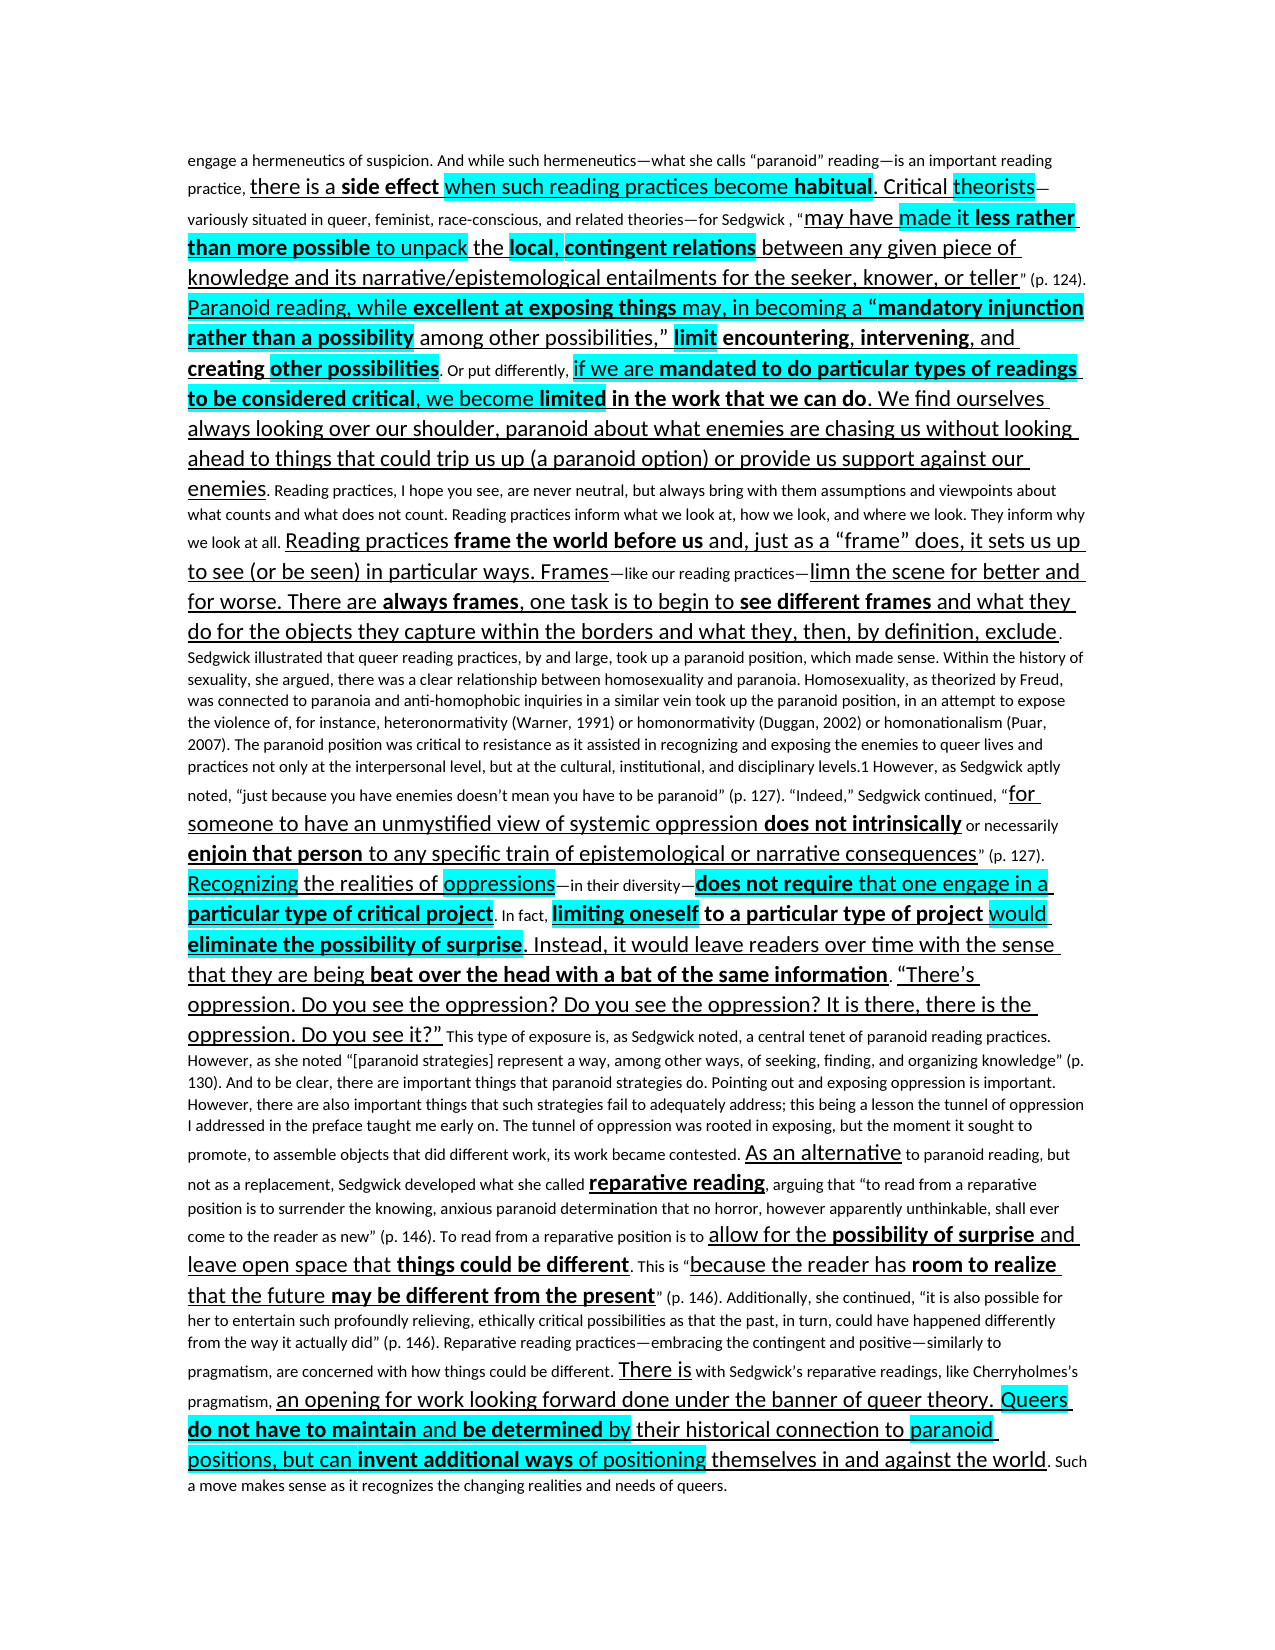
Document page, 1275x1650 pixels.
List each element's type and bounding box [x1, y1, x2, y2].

text [187, 150, 1087, 1495]
